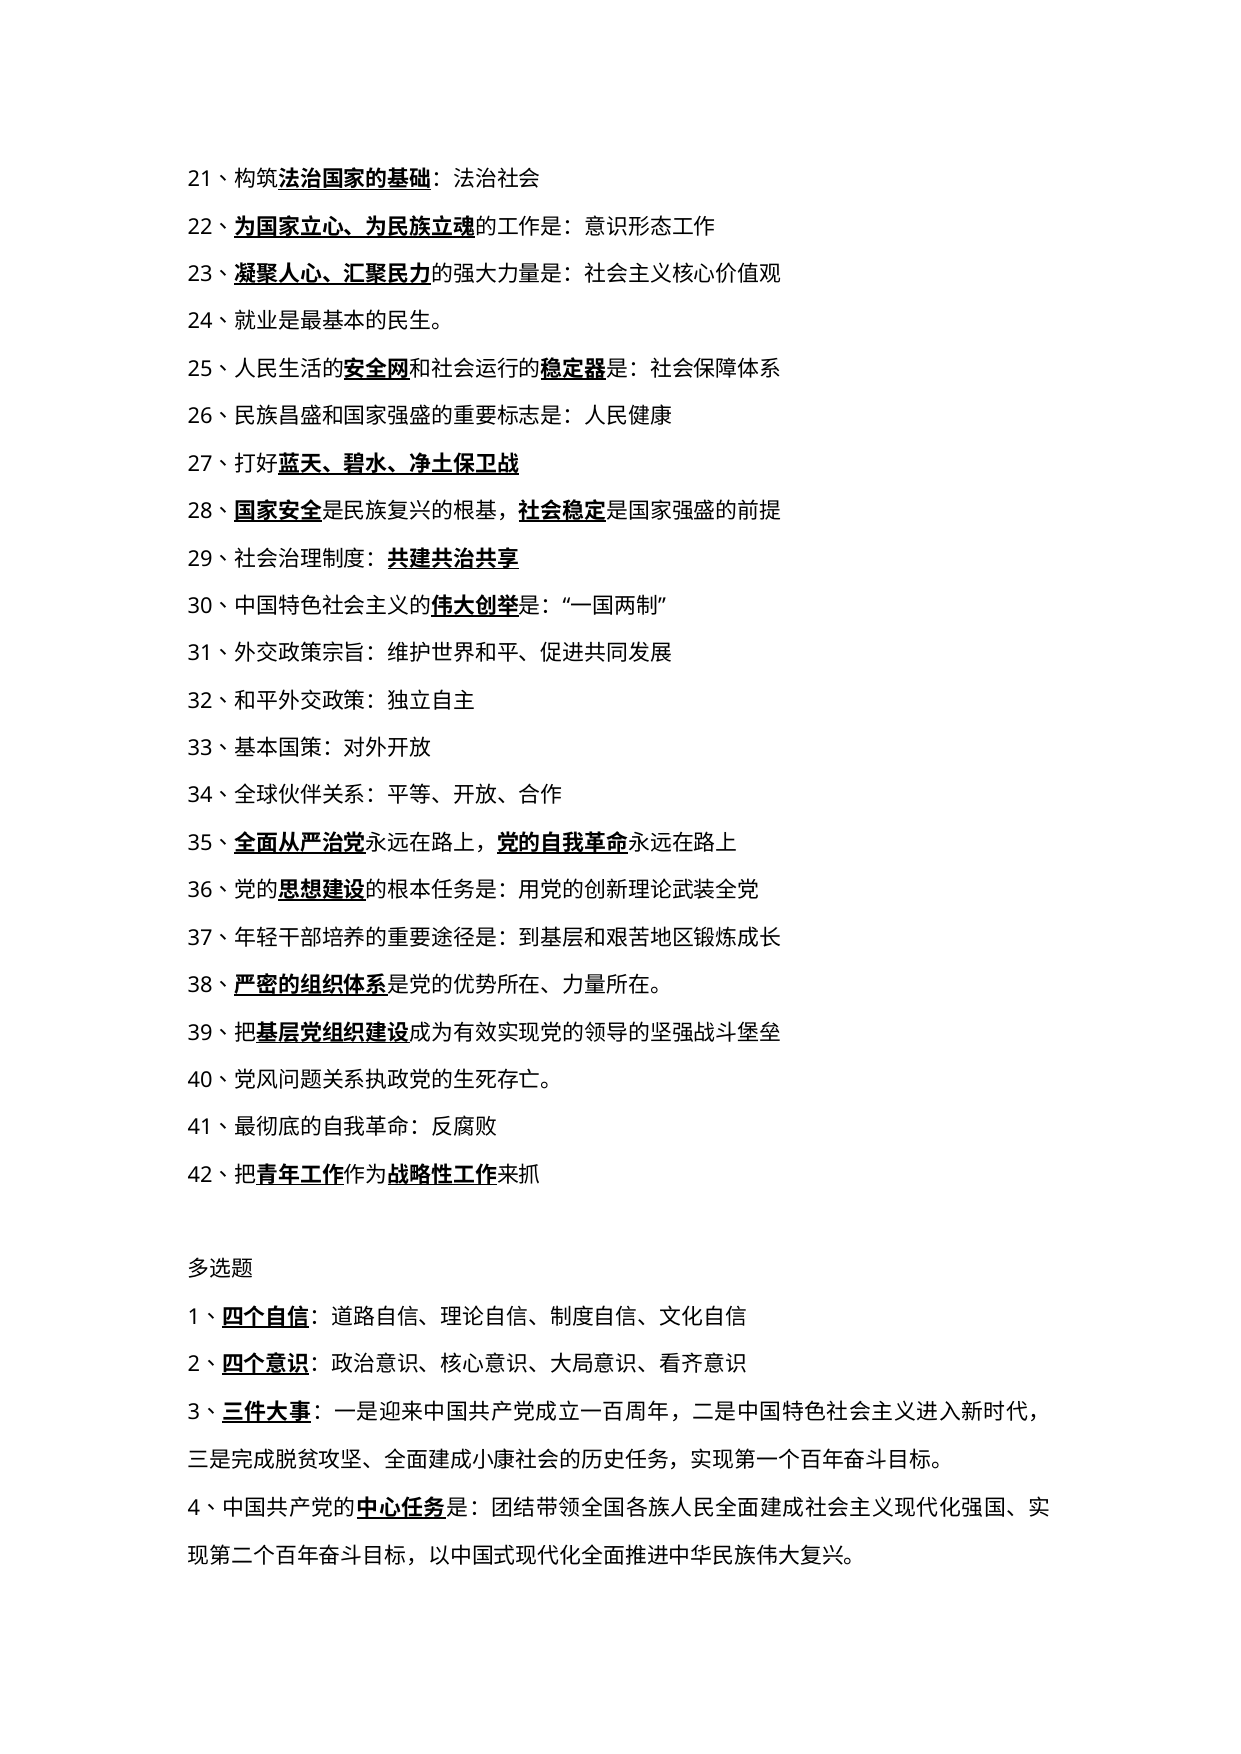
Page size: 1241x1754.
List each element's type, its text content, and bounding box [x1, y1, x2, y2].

list 多选题 [187, 1252, 1053, 1284]
list 把青年工作作为战略性工作来抓 [187, 1157, 1053, 1190]
list 为国家立心、为民族立魂的工作是：意识形态工作 [187, 209, 1053, 242]
list 基本国策：对外开放 [187, 731, 1053, 763]
list 全球伙伴关系：平等、开放、合作 [187, 778, 1053, 811]
list 外交政策宗旨：维护世界和平、促进共同发展 [187, 636, 1053, 668]
list 最彻底的自我革命：反腐败 [187, 1110, 1053, 1142]
list 三件大事：一是迎来中国共产党成立一百周年，二是中国特色社会主义进入新时代，三是完成脱贫攻坚、全面建成小康社会的历史任务，实现第一个百年奋斗目标。 [187, 1394, 1053, 1476]
list 构筑法治国家的基础：法治社会 [187, 162, 1053, 194]
list 社会治理制度：共建共治共享 [187, 541, 1053, 574]
list 全面从严治党永远在路上，党的自我革命永远在路上 [187, 826, 1053, 858]
list 民族昌盛和国家强盛的重要标志是：人民健康 [187, 399, 1053, 431]
list 把基层党组织建设成为有效实现党的领导的坚强战斗堡垒 [187, 1015, 1053, 1048]
list 国家安全是民族复兴的根基，社会稳定是国家强盛的前提 [187, 494, 1053, 526]
list 人民生活的安全网和社会运行的稳定器是：社会保障体系 [187, 352, 1053, 384]
list 年轻干部培养的重要途径是：到基层和艰苦地区锻炼成长 [187, 920, 1053, 953]
list 中国特色社会主义的伟大创举是：“一国两制” [187, 588, 1053, 621]
list 党的思想建设的根本任务是：用党的创新理论武装全党 [187, 873, 1053, 905]
list 党风问题关系执政党的生死存亡。 [187, 1062, 1053, 1095]
list 中国共产党的中心任务是：团结带领全国各族人民全面建成社会主义现代化强国、实现第二个百年奋斗目标，以中国式现代化全面推进中华民族伟大复兴。 [187, 1490, 1053, 1572]
list 打好蓝天、碧水、净土保卫战 [187, 446, 1053, 479]
list 和平外交政策：独立自主 [187, 683, 1053, 716]
list 凝聚人心、汇聚民力的强大力量是：社会主义核心价值观 [187, 257, 1053, 289]
list 严密的组织体系是党的优势所在、力量所在。 [187, 968, 1053, 1000]
list 四个意识：政治意识、核心意识、大局意识、看齐意识 [187, 1347, 1053, 1379]
list 四个自信：道路自信、理论自信、制度自信、文化自信 [187, 1299, 1053, 1332]
list 就业是最基本的民生。 [187, 304, 1053, 337]
